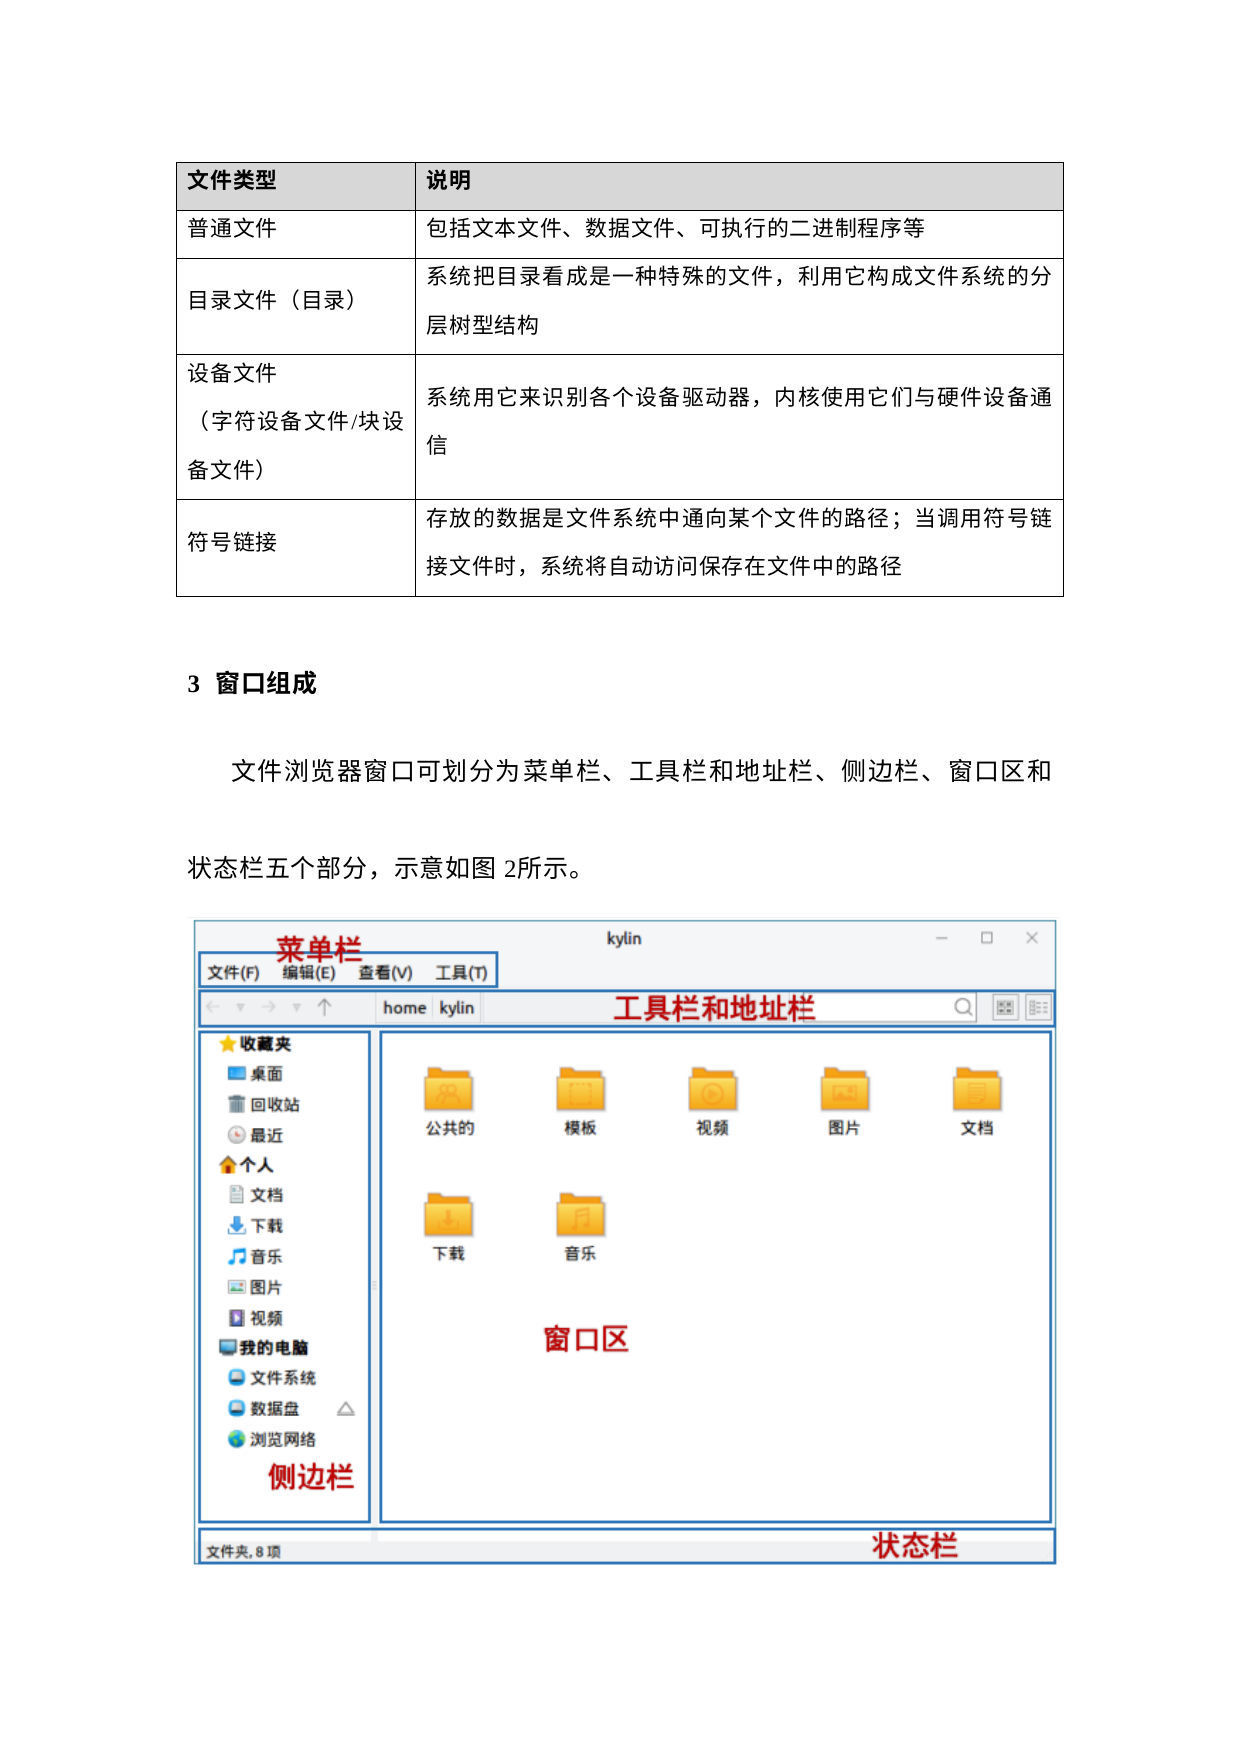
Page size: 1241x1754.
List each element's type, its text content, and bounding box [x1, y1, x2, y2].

subtitle 窗口组成 [187, 649, 1053, 714]
table_cell 系统用它来识别各个设备驱动器，内核使用它们与硬件设备通信 [416, 355, 1063, 499]
table_cell 设备文件 （字符设备文件/块设备文件） [177, 355, 415, 499]
picture [187, 917, 1060, 1568]
table_cell 目录文件（目录） [177, 259, 415, 354]
table_cell 存放的数据是文件系统中通向某个文件的路径；当调用符号链接文件时，系统将自动访问保存在文件中的路径 [416, 500, 1063, 596]
table_header 文件类型 [177, 163, 415, 210]
table_cell 符号链接 [177, 500, 415, 596]
table_cell 系统把目录看成是一种特殊的文件，利用它构成文件系统的分层树型结构 [416, 259, 1063, 354]
table_cell 普通文件 [177, 211, 415, 258]
table_cell 包括文本文件、数据文件、可执行的二进制程序等 [416, 211, 1063, 258]
table_header 说明 [416, 163, 1063, 210]
text 文件浏览器窗口可划分为菜单栏、工具栏和地址栏、侧边栏、窗口区和状态栏五个部分，示意如图 2所示。 [187, 737, 1053, 899]
